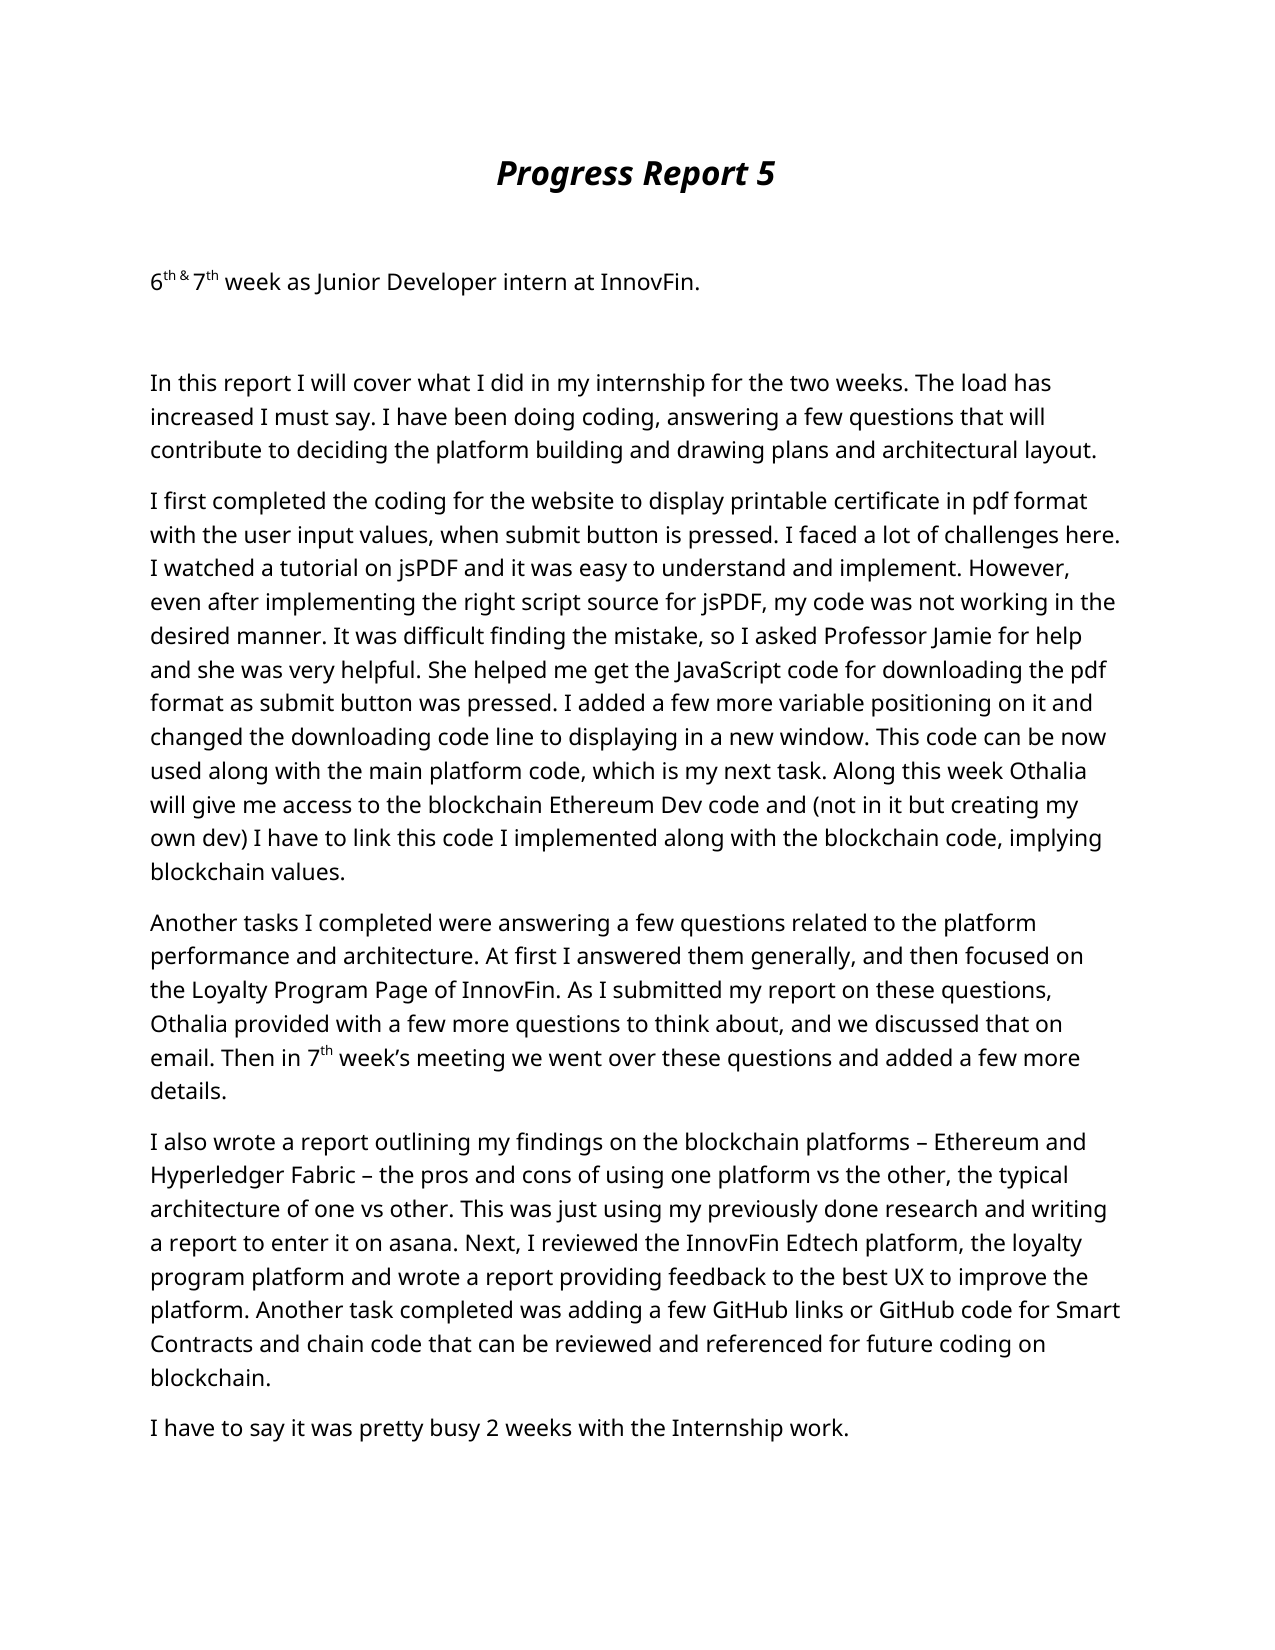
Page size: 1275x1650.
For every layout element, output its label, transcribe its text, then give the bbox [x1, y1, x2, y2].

text In this report I will cover what I did in my internship for the two weeks. The load has increased I must say. I have been doing coding, answering a few questions that will contribute to deciding the platform building and drawing plans and architectural layout. [150, 367, 1125, 466]
text I have to say it was pretty busy 2 weeks with the Internship work. [150, 1412, 1125, 1443]
text Progress Report 5 [150, 150, 1125, 195]
text 6th & 7th week as Junior Developer intern at InnovFin. [150, 266, 1125, 297]
text Another tasks I completed were answering a few questions related to the platform performance and architecture. At first I answered them generally, and then focused on the Loyalty Program Page of InnovFin. As I submitted my report on these questions, Othalia provided with a few more questions to think about, and we discussed that on email. Then in 7th week’s meeting we went over these questions and added a few more details. [150, 906, 1125, 1106]
text I also wrote a report outlining my findings on the blockchain platforms – Ethereum and Hyperledger Fabric – the pros and cons of using one platform vs the other, the typical architecture of one vs other. This was just using my previously done research and writing a report to enter it on asana. Next, I reviewed the InnovFin Edtech platform, the loyalty program platform and wrote a report providing feedback to the best UX to improve the platform. Another task completed was adding a few GitHub links or GitHub code for Smart Contracts and chain code that can be reviewed and referenced for future coding on blockchain. [150, 1126, 1125, 1393]
text I first completed the coding for the website to display printable certificate in pdf format with the user input values, when submit button is pressed. I faced a lot of challenges here. I watched a tutorial on jsPDF and it was easy to understand and implement. However, even after implementing the right script source for jsPDF, my code was not working in the desired manner. It was difficult finding the mistake, so I asked Professor Jamie for help and she was very helpful. She helped me get the JavaScript code for downloading the pdf format as submit button was pressed. I added a few more variable positioning on it and changed the downloading code line to displaying in a new window. This code can be now used along with the main platform code, which is my next task. Along this week Othalia will give me access to the blockchain Ethereum Dev code and (not in it but creating my own dev) I have to link this code I implemented along with the blockchain code, implying blockchain values. [150, 485, 1125, 887]
